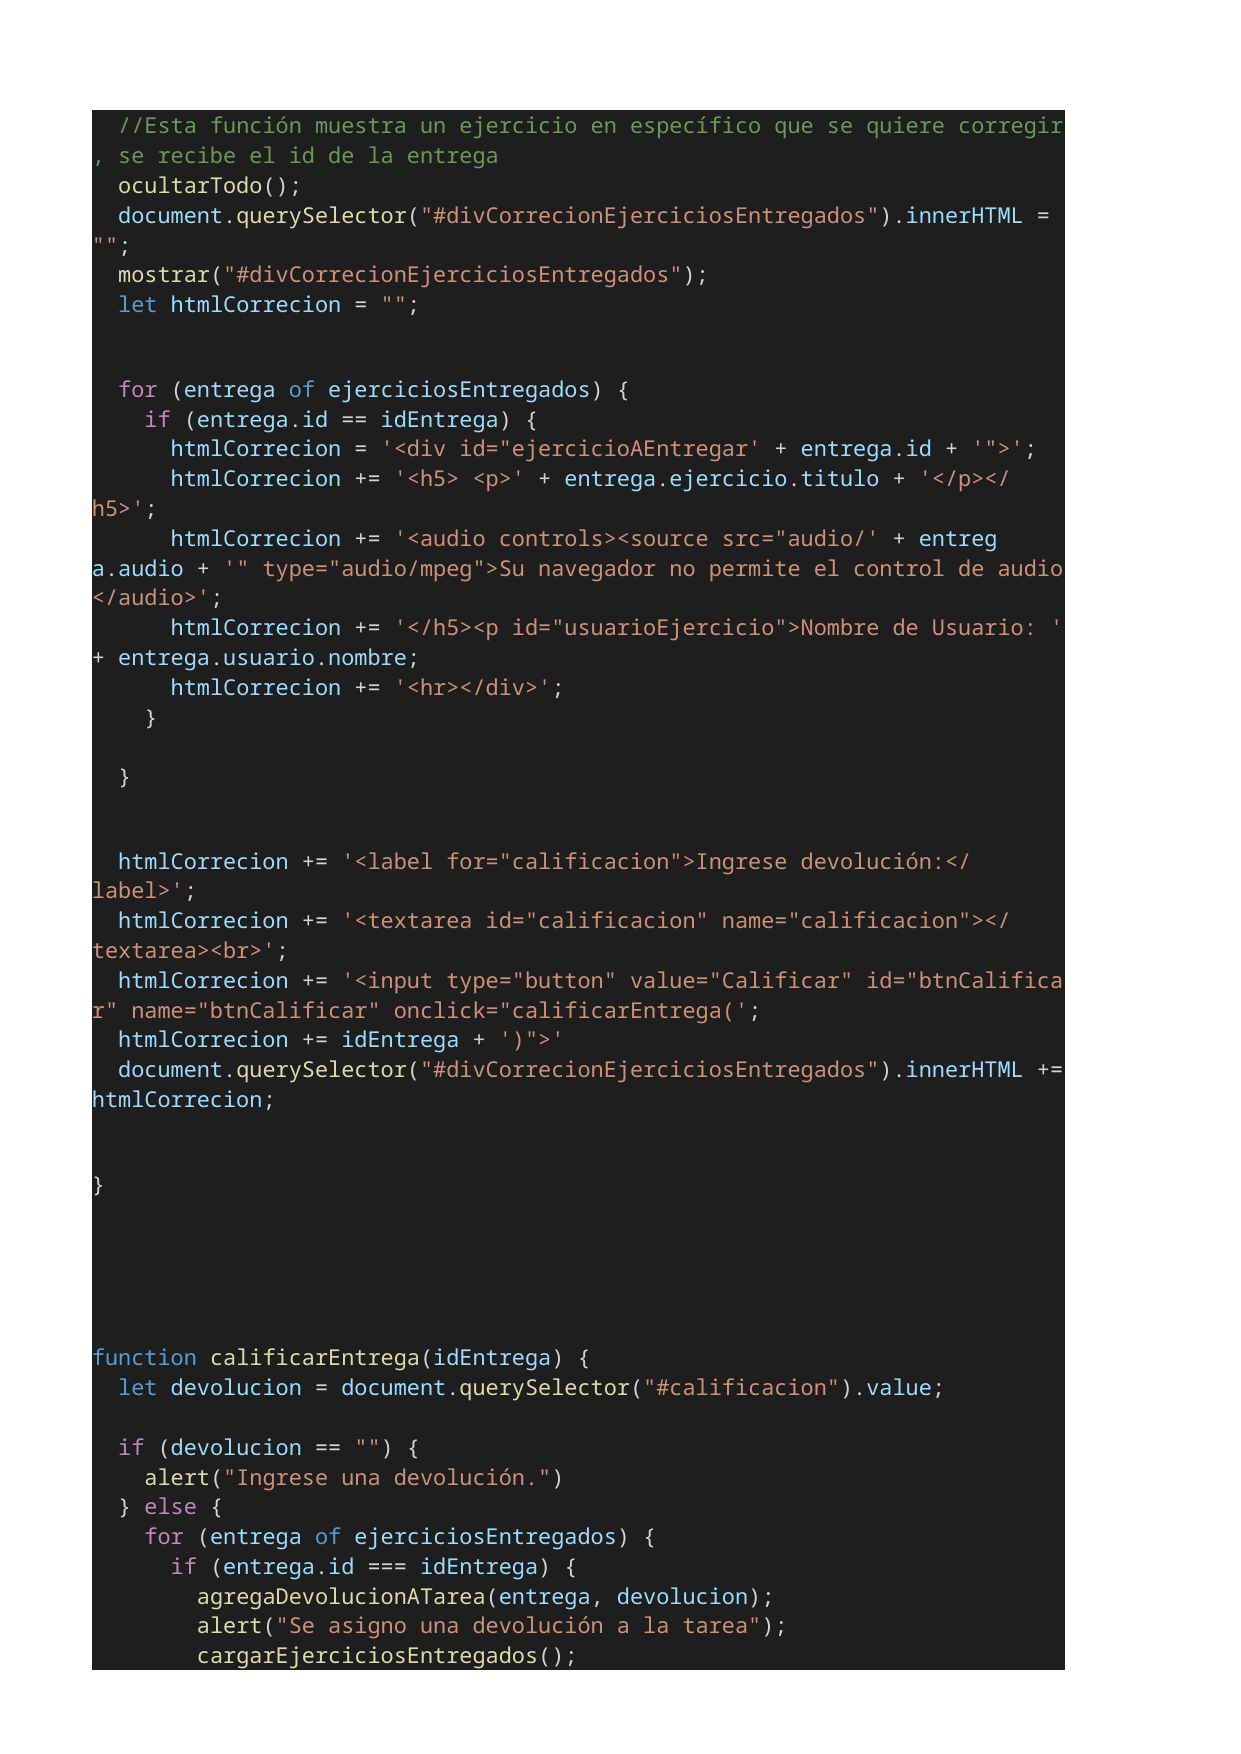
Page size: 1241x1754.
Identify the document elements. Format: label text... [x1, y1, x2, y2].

text } else { [92, 1491, 1065, 1521]
text //Esta función muestra un ejercicio en específico que se quiere corregir, se recibe el id de la entrega [92, 110, 1065, 170]
text } [92, 701, 1065, 731]
text htmlCorrecion += '<hr></div>'; [92, 672, 1065, 701]
text htmlCorrecion += '<input type="button" value="Calificar" id="btnCalificar" name="btnCalificar" onclick="calificarEntrega('; [92, 965, 1065, 1024]
text htmlCorrecion = '<div id="ejercicioAEntregar' + entrega.id + '">'; [92, 433, 1065, 463]
text htmlCorrecion += '<label for="calificacion">Ingrese devolución:</label>'; [92, 846, 1065, 905]
text htmlCorrecion += '<h5> <p>' + entrega.ejercicio.titulo + '</p></h5>'; [92, 463, 1065, 523]
text ocultarTodo(); [92, 170, 1065, 200]
text htmlCorrecion += idEntrega + ')">' [92, 1024, 1065, 1054]
text htmlCorrecion += '<textarea id="calificacion" name="calificacion"></textarea><br>'; [92, 905, 1065, 965]
text mostrar("#divCorrecionEjerciciosEntregados"); [92, 259, 1065, 289]
text if (devolucion == "") { [92, 1432, 1065, 1462]
text alert("Ingrese una devolución.") [92, 1462, 1065, 1491]
text cargarEjerciciosEntregados(); [92, 1640, 1065, 1670]
text if (entrega.id === idEntrega) { [92, 1551, 1065, 1581]
text let htmlCorrecion = ""; [92, 289, 1065, 319]
text document.querySelector("#divCorrecionEjerciciosEntregados").innerHTML = ""; [92, 200, 1065, 259]
text htmlCorrecion += '</h5><p id="usuarioEjercicio">Nombre de Usuario: ' + entrega.usuario.nombre; [92, 612, 1065, 672]
text let devolucion = document.querySelector("#calificacion").value; [92, 1372, 1065, 1402]
text document.querySelector("#divCorrecionEjerciciosEntregados").innerHTML += htmlCorrecion; [92, 1054, 1065, 1114]
text agregaDevolucionATarea(entrega, devolucion); [92, 1581, 1065, 1611]
text function calificarEntrega(idEntrega) { [92, 1342, 1065, 1372]
text } [92, 1168, 1065, 1198]
text htmlCorrecion += '<audio controls><source src="audio/' + entrega.audio + '" type="audio/mpeg">Su navegador no permite el control de audio</audio>'; [92, 523, 1065, 612]
text alert("Se asigno una devolución a la tarea"); [92, 1611, 1065, 1640]
text for (entrega of ejerciciosEntregados) { [92, 1521, 1065, 1551]
text if (entrega.id == idEntrega) { [92, 403, 1065, 433]
text } [92, 761, 1065, 791]
text for (entrega of ejerciciosEntregados) { [92, 374, 1065, 403]
